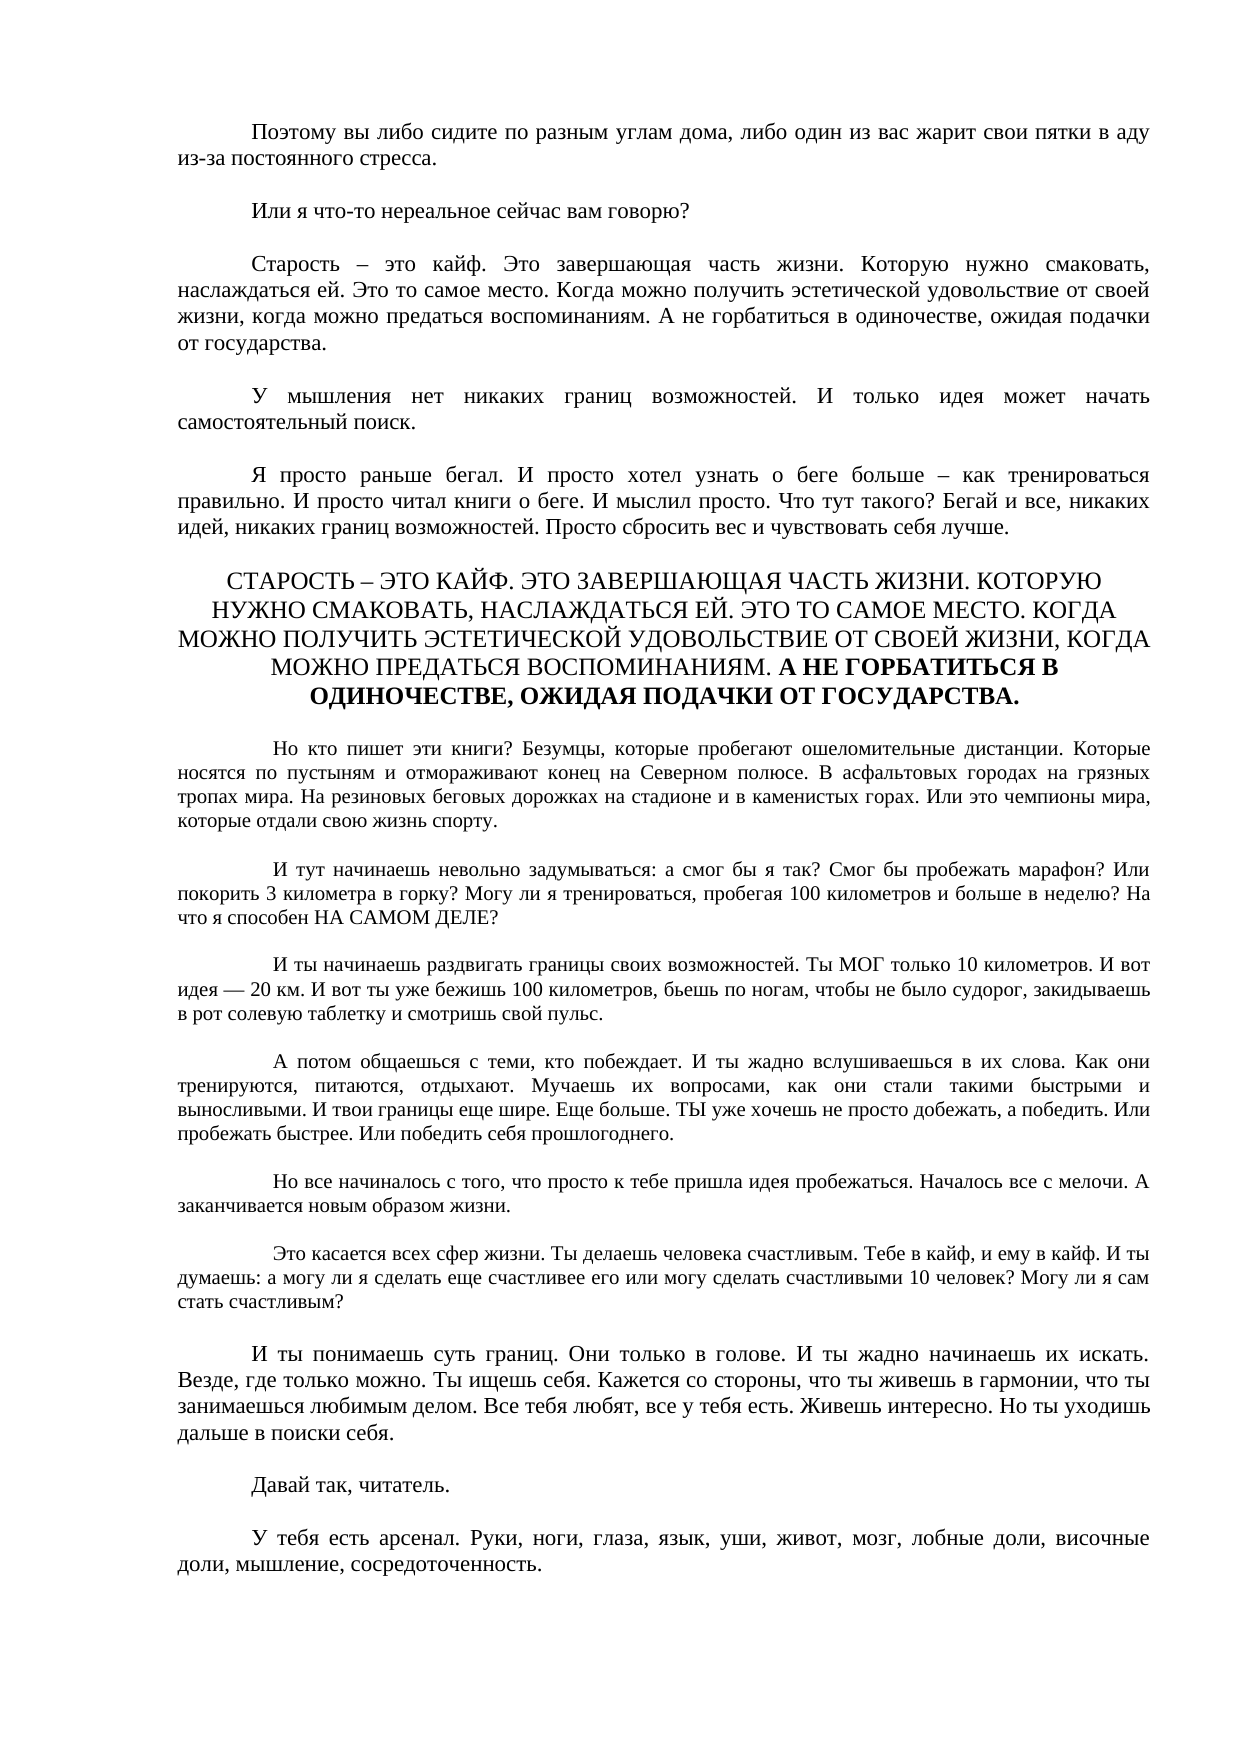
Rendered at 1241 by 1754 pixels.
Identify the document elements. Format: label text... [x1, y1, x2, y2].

text Поэтому вы либо сидите по разным углам дома, либо один из вас жарит свои пятки в аду из-за постоянного стресса. [177, 118, 1152, 171]
text Давай так, читатель. [177, 1471, 1152, 1498]
text Я просто раньше бегал. И просто хотел узнать о беге больше – как тренироваться правильно. И просто читал книги о беге. И мыслил просто. Что тут такого? Бегай и все, никаких идей, никаких границ возможностей. Просто сбросить вес и чувствовать себя лучше. [177, 461, 1152, 540]
text У тебя есть арсенал. Руки, ноги, глаза, язык, уши, живот, мозг, лобные доли, височные доли, мышление, сосредоточенность. [177, 1524, 1152, 1577]
text Но все начиналось с того, что просто к тебе пришла идея пробежаться. Началось все с мелочи. А заканчивается новым образом жизни. [177, 1169, 1152, 1217]
text Или я что-то нереальное сейчас вам говорю? [177, 197, 1152, 223]
text У мышления нет никаких границ возможностей. И только идея может начать самостоятельный поиск. [177, 382, 1152, 434]
text СТАРОСТЬ – ЭТО КАЙФ. ЭТО ЗАВЕРШАЮЩАЯ ЧАСТЬ ЖИЗНИ. КОТОРУЮ НУЖНО СМАКОВАТЬ, НАСЛАЖДАТЬСЯ ЕЙ. ЭТО ТО САМОЕ МЕСТО. КОГДА МОЖНО ПОЛУЧИТЬ ЭСТЕТИЧЕСКОЙ УДОВОЛЬСТВИЕ ОТ СВОЕЙ ЖИЗНИ, КОГДА МОЖНО ПРЕДАТЬСЯ ВОСПОМИНАНИЯМ. А НЕ ГОРБАТИТЬСЯ В ОДИНОЧЕСТВЕ, ОЖИДАЯ ПОДАЧКИ ОТ ГОСУДАРСТВА. [177, 566, 1152, 710]
text А потом общаешься с теми, кто побеждает. И ты жадно вслушиваешься в их слова. Как они тренируются, питаются, отдыхают. Мучаешь их вопросами, как они стали такими быстрыми и выносливыми. И твои границы еще шире. Еще больше. ТЫ уже хочешь не просто добежать, а победить. Или пробежать быстрее. Или победить себя прошлогоднего. [177, 1049, 1152, 1145]
text И ты понимаешь суть границ. Они только в голове. И ты жадно начинаешь их искать. Везде, где только можно. Ты ищешь себя. Кажется со стороны, что ты живешь в гармонии, что ты занимаешься любимым делом. Все тебя любят, все у тебя есть. Живешь интересно. Но ты уходишь дальше в поиски себя. [177, 1340, 1152, 1445]
text И тут начинаешь невольно задумываться: а смог бы я так? Смог бы пробежать марафон? Или покорить 3 километра в горку? Могу ли я тренироваться, пробегая 100 километров и больше в неделю? На что я способен НА САМОМ ДЕЛЕ? [177, 857, 1152, 929]
text Но кто пишет эти книги? Безумцы, которые пробегают ошеломительные дистанции. Которые носятся по пустыням и отмораживают конец на Северном полюсе. В асфальтовых городах на грязных тропах мира. На резиновых беговых дорожках на стадионе и в каменистых горах. Или это чемпионы мира, которые отдали свою жизнь спорту. [177, 736, 1152, 832]
text Это касается всех сфер жизни. Ты делаешь человека счастливым. Тебе в кайф, и ему в кайф. И ты думаешь: а могу ли я сделать еще счастливее его или могу сделать счастливыми 10 человек? Могу ли я сам стать счастливым? [177, 1241, 1152, 1313]
text Старость – это кайф. Это завершающая часть жизни. Которую нужно смаковать, наслаждаться ей. Это то самое место. Когда можно получить эстетической удовольствие от своей жизни, когда можно предаться воспоминаниям. А не горбатиться в одиночестве, ожидая подачки от государства. [177, 250, 1152, 355]
text И ты начинаешь раздвигать границы своих возможностей. Ты МОГ только 10 километров. И вот идея — 20 км. И вот ты уже бежишь 100 километров, бьешь по ногам, чтобы не было судорог, закидываешь в рот солевую таблетку и смотришь свой пульс. [177, 952, 1152, 1024]
